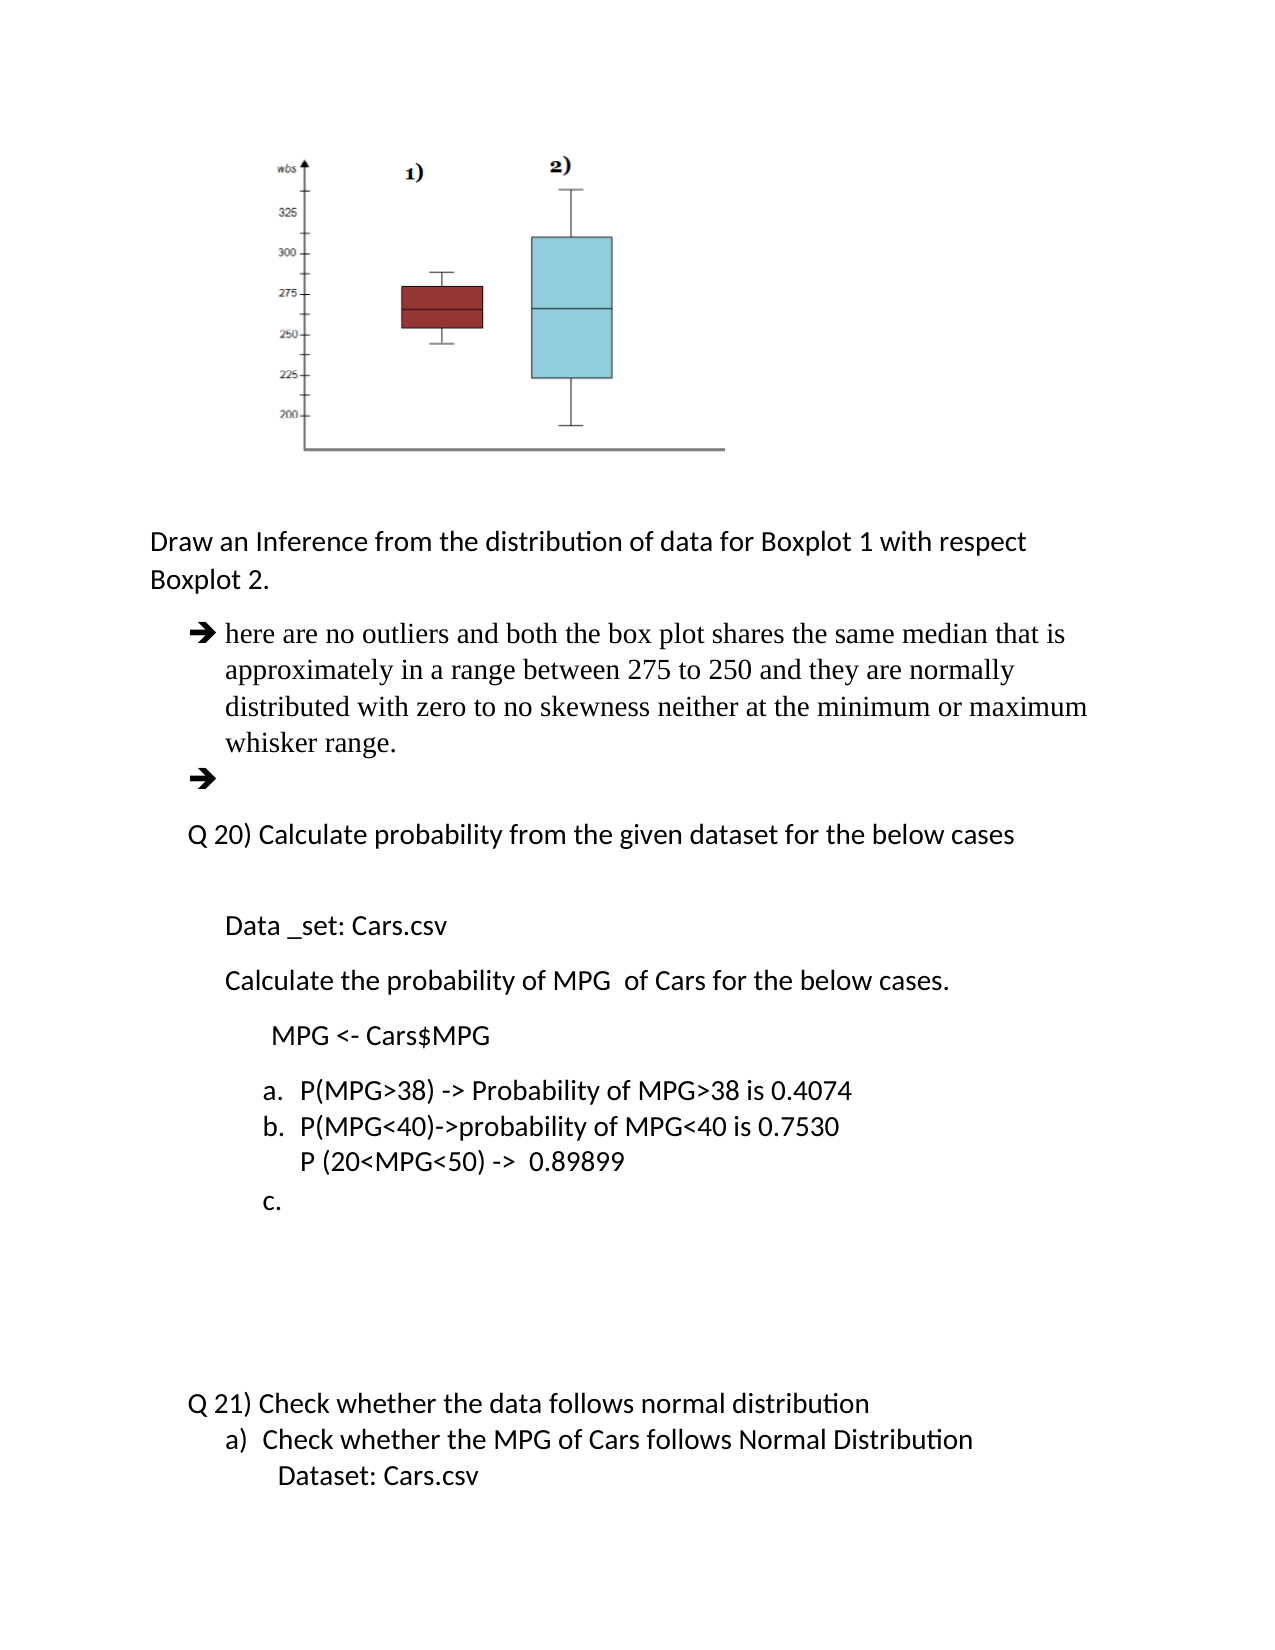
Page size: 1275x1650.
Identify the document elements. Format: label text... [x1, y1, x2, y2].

text Q 20) Calculate probability from the given dataset for the below cases [187, 816, 1125, 852]
picture [150, 149, 728, 504]
text Calculate the probability of MPG of Cars for the below cases. [225, 962, 1125, 997]
text MPG <- Cars$MPG [225, 1017, 1125, 1053]
text Draw an Inference from the distribution of data for Boxplot 1 with respect Boxplot 2. [150, 523, 1125, 597]
text Dataset: Cars.csv [225, 1457, 1125, 1492]
list P(MPG>38) -> Probability of MPG>38 is 0.4074 [262, 1072, 1125, 1108]
list Check whether the MPG of Cars follows Normal Distribution [225, 1421, 1125, 1457]
list P(MPG<40)->probability of MPG<40 is 0.7530 [262, 1108, 1125, 1143]
text Data _set: Cars.csv [225, 907, 1125, 942]
list here are no outliers and both the box plot shares the same median that is approximately in a range between 275 to 250 and they are normally distributed with zero to no skewness neither at the minimum or maximum whisker range. [187, 616, 1125, 758]
text Q 21) Check whether the data follows normal distribution [187, 1386, 1125, 1421]
list P (20<MPG<50) -> 0.89899 [300, 1143, 1125, 1179]
